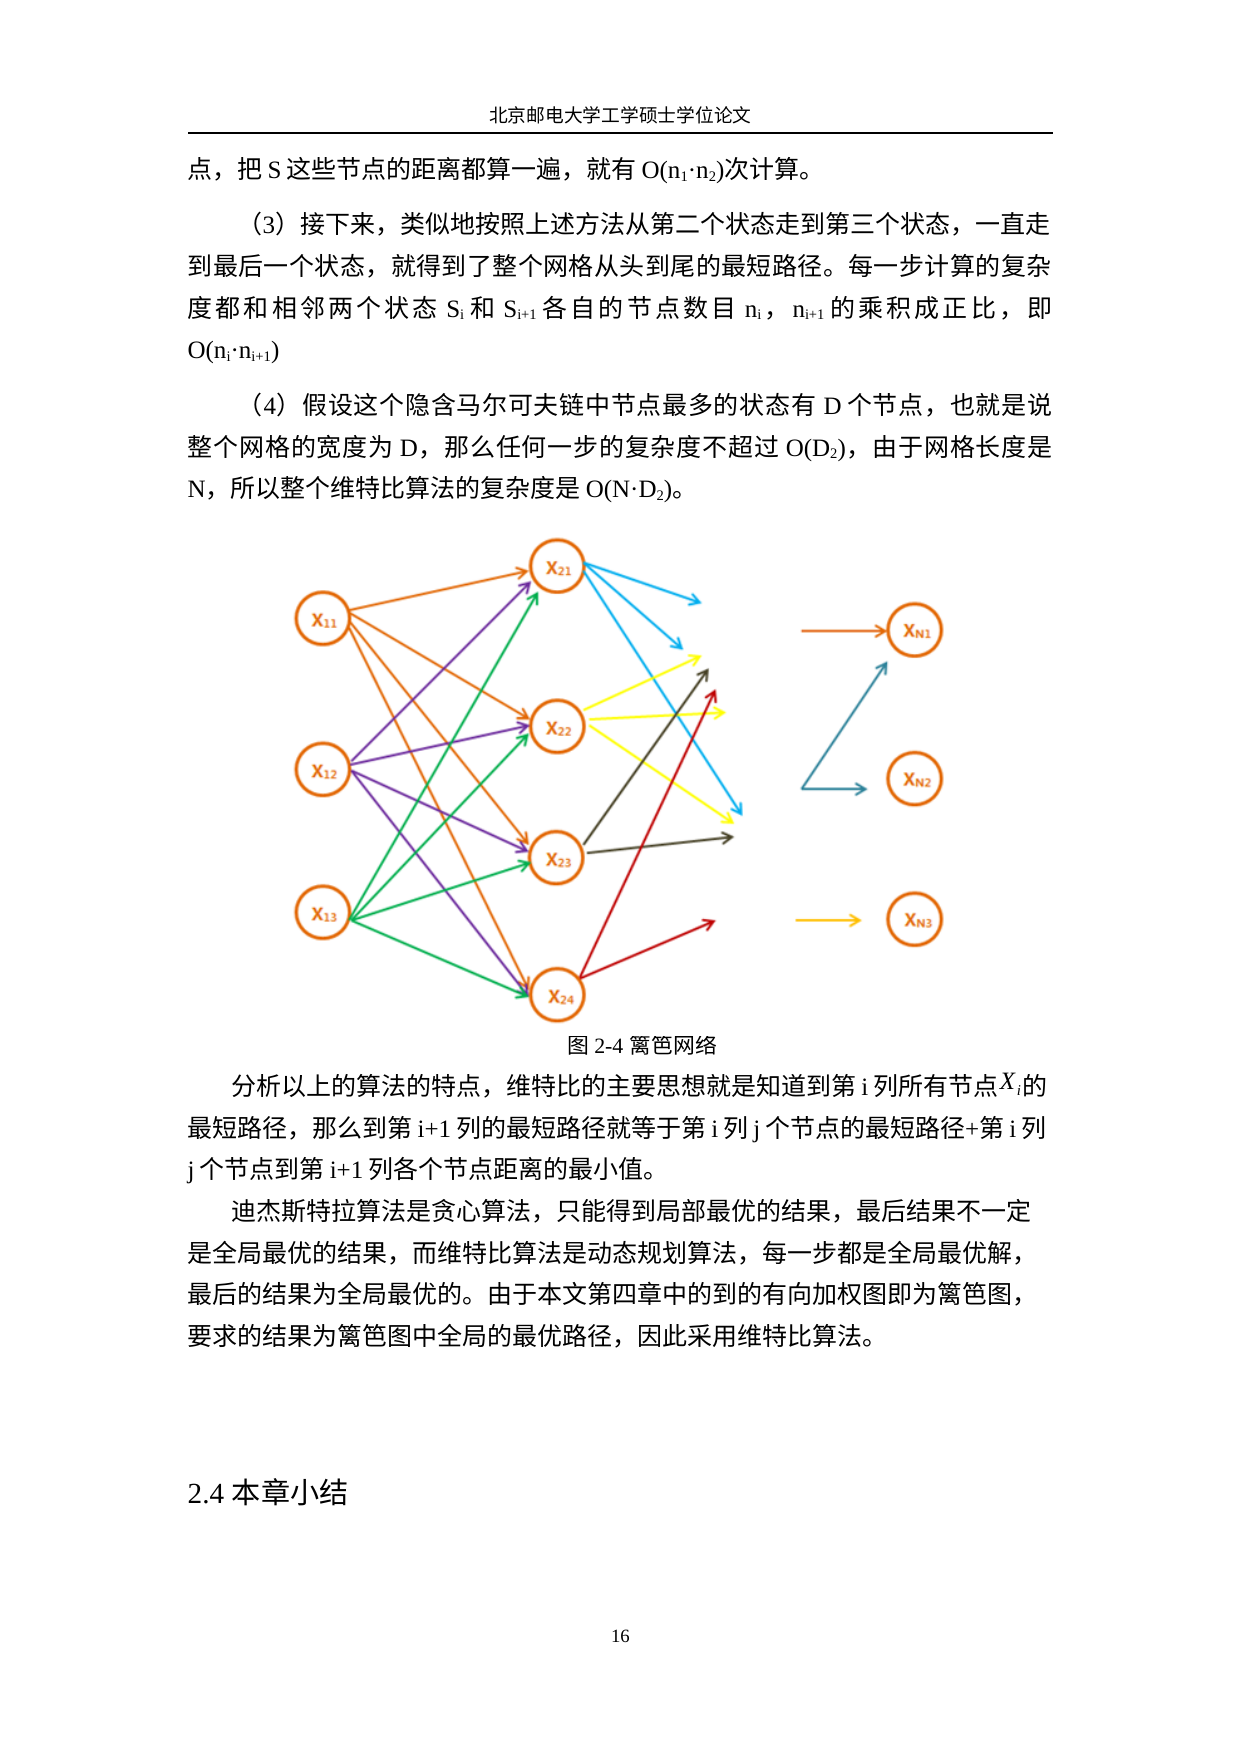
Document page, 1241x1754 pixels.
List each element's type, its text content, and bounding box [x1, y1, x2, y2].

text 迪杰斯特拉算法是贪心算法，只能得到局部最优的结果，最后结果不一定是全局最优的结果，而维特比算法是动态规划算法，每一步都是全局最优解，最后的结果为全局最优的。由于本文第四章中的到的有向加权图即为篱笆图，要求的结果为篱笆图中全局的最优路径，因此采用维特比算法。 [187, 1187, 1053, 1354]
text 图 2-4 篱笆网络 [187, 1020, 1053, 1062]
subtitle 2.4 本章小结 [187, 1469, 1053, 1512]
text 点，把S这些节点的距离都算一遍，就有O(n1·n2)次计算。 [187, 150, 1053, 186]
text 分析以上的算法的特点，维特比的主要思想就是知道到第i列所有节点的最短路径，那么到第i+1列的最短路径就等于第i列j个节点的最短路径+第i列j个节点到第i+1列各个节点距离的最小值。 [187, 1062, 1053, 1187]
text （4）假设这个隐含马尔可夫链中节点最多的状态有D个节点，也就是说整个网格的宽度为D，那么任何一步的复杂度不超过O(D2)，由于网格长度是N，所以整个维特比算法的复杂度是O(N·D2)。 [187, 381, 1053, 506]
text （3）接下来，类似地按照上述方法从第二个状态走到第三个状态，一直走到最后一个状态，就得到了整个网格从头到尾的最短路径。每一步计算的复杂度都和相邻两个状态Si和Si+1各自的节点数目ni，ni+1的乘积成正比，即O(ni·ni+1) [187, 200, 1053, 367]
picture [275, 530, 965, 1036]
